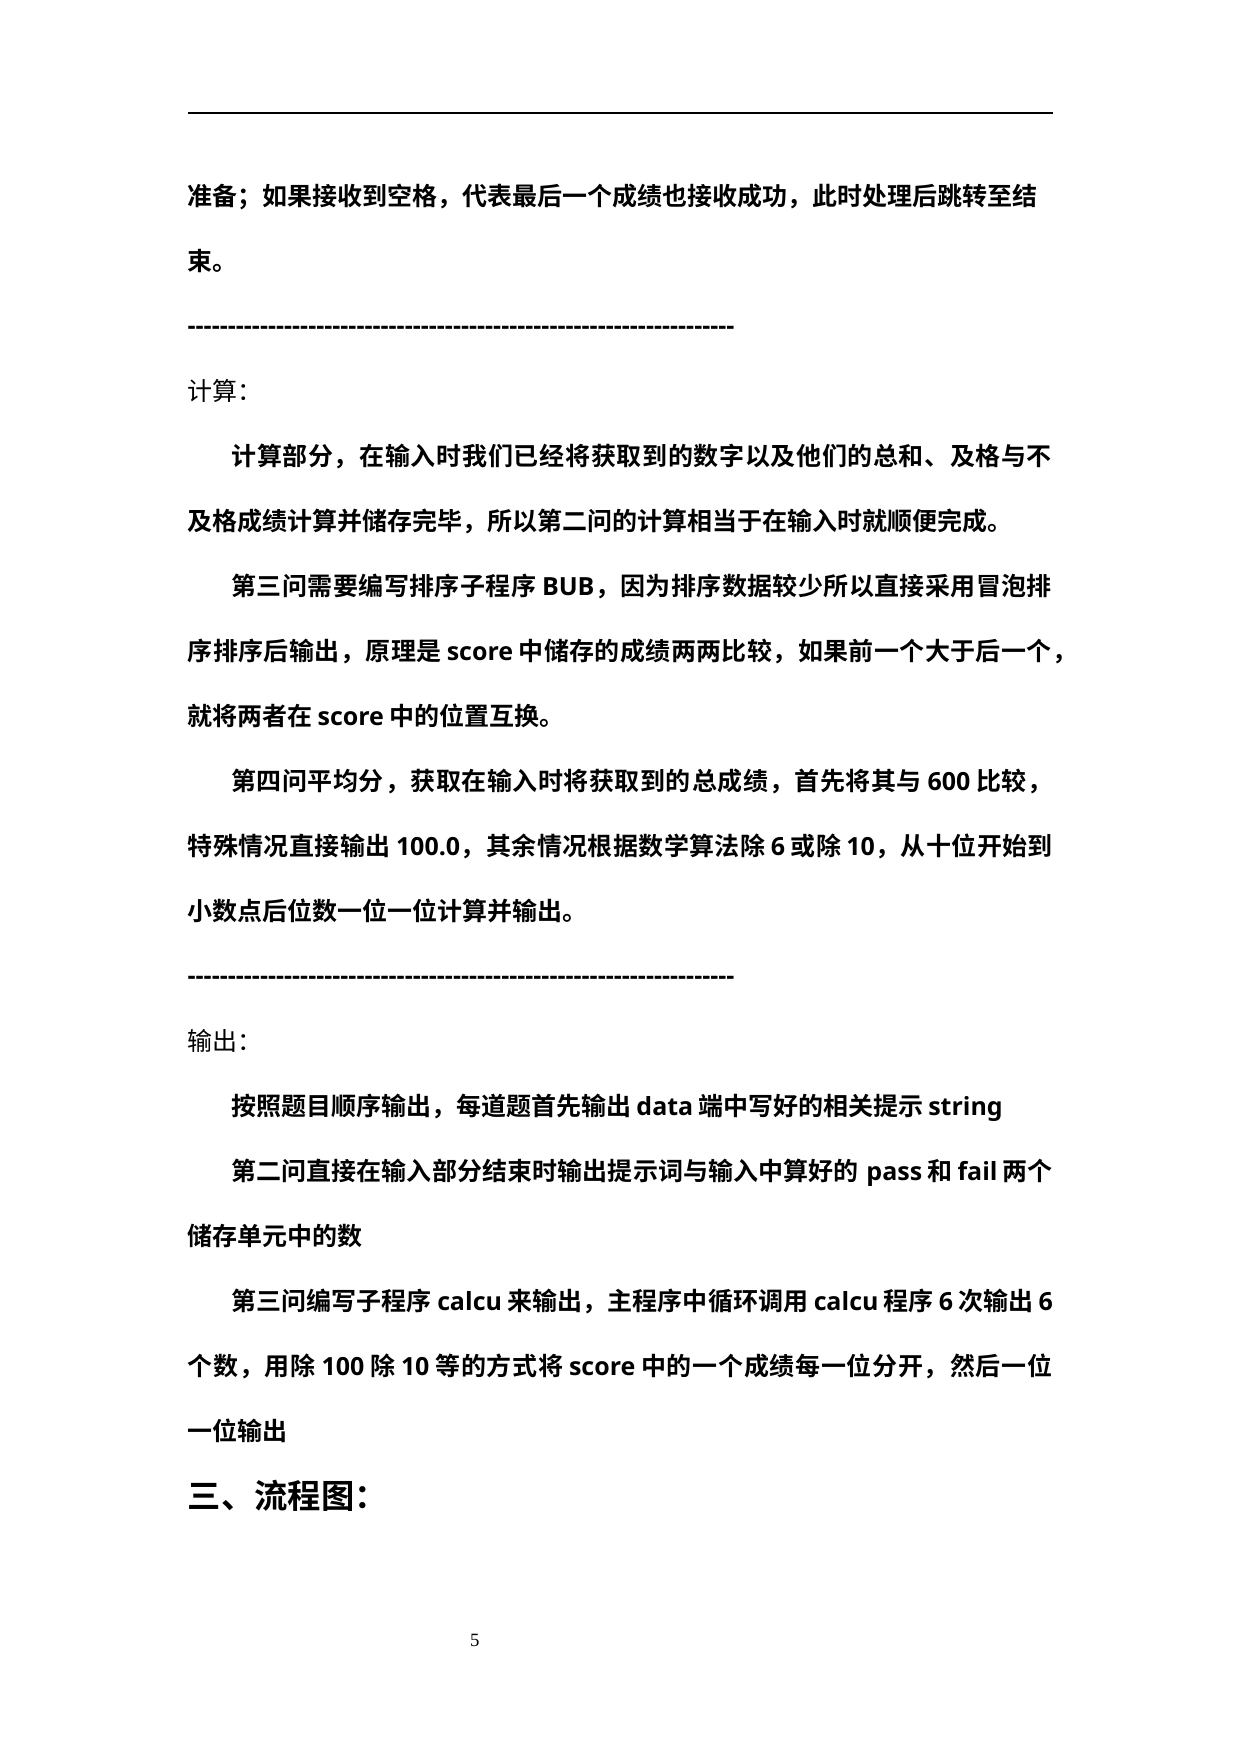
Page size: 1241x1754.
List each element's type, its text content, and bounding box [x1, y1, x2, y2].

text -------------------------------------------------------------------- [187, 942, 1053, 1007]
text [187, 162, 1053, 292]
text 计算： [187, 357, 1053, 422]
text 输出： [187, 1007, 1053, 1072]
text 第三问需要编写排序子程序BUB，因为排序数据较少所以直接采用冒泡排序排序后输出，原理是score中储存的成绩两两比较，如果前一个大于后一个，就将两者在score中的位置互换。 [187, 552, 1053, 747]
list 流程图： [187, 1462, 1053, 1527]
text 按照题目顺序输出，每道题首先输出data端中写好的相关提示string [187, 1072, 1053, 1137]
text 第四问平均分，获取在输入时将获取到的总成绩，首先将其与600比较，特殊情况直接输出100.0，其余情况根据数学算法除6或除10，从十位开始到小数点后位数一位一位计算并输出。 [187, 747, 1053, 942]
text 第三问编写子程序calcu来输出，主程序中循环调用calcu程序6次输出6个数，用除100除10等的方式将score中的一个成绩每一位分开，然后一位一位输出 [187, 1267, 1053, 1462]
text 第二问直接在输入部分结束时输出提示词与输入中算好的pass和fail两个储存单元中的数 [187, 1137, 1053, 1267]
text 计算部分，在输入时我们已经将获取到的数字以及他们的总和、及格与不及格成绩计算并储存完毕，所以第二问的计算相当于在输入时就顺便完成。 [187, 422, 1053, 552]
text -------------------------------------------------------------------- [187, 292, 1053, 357]
